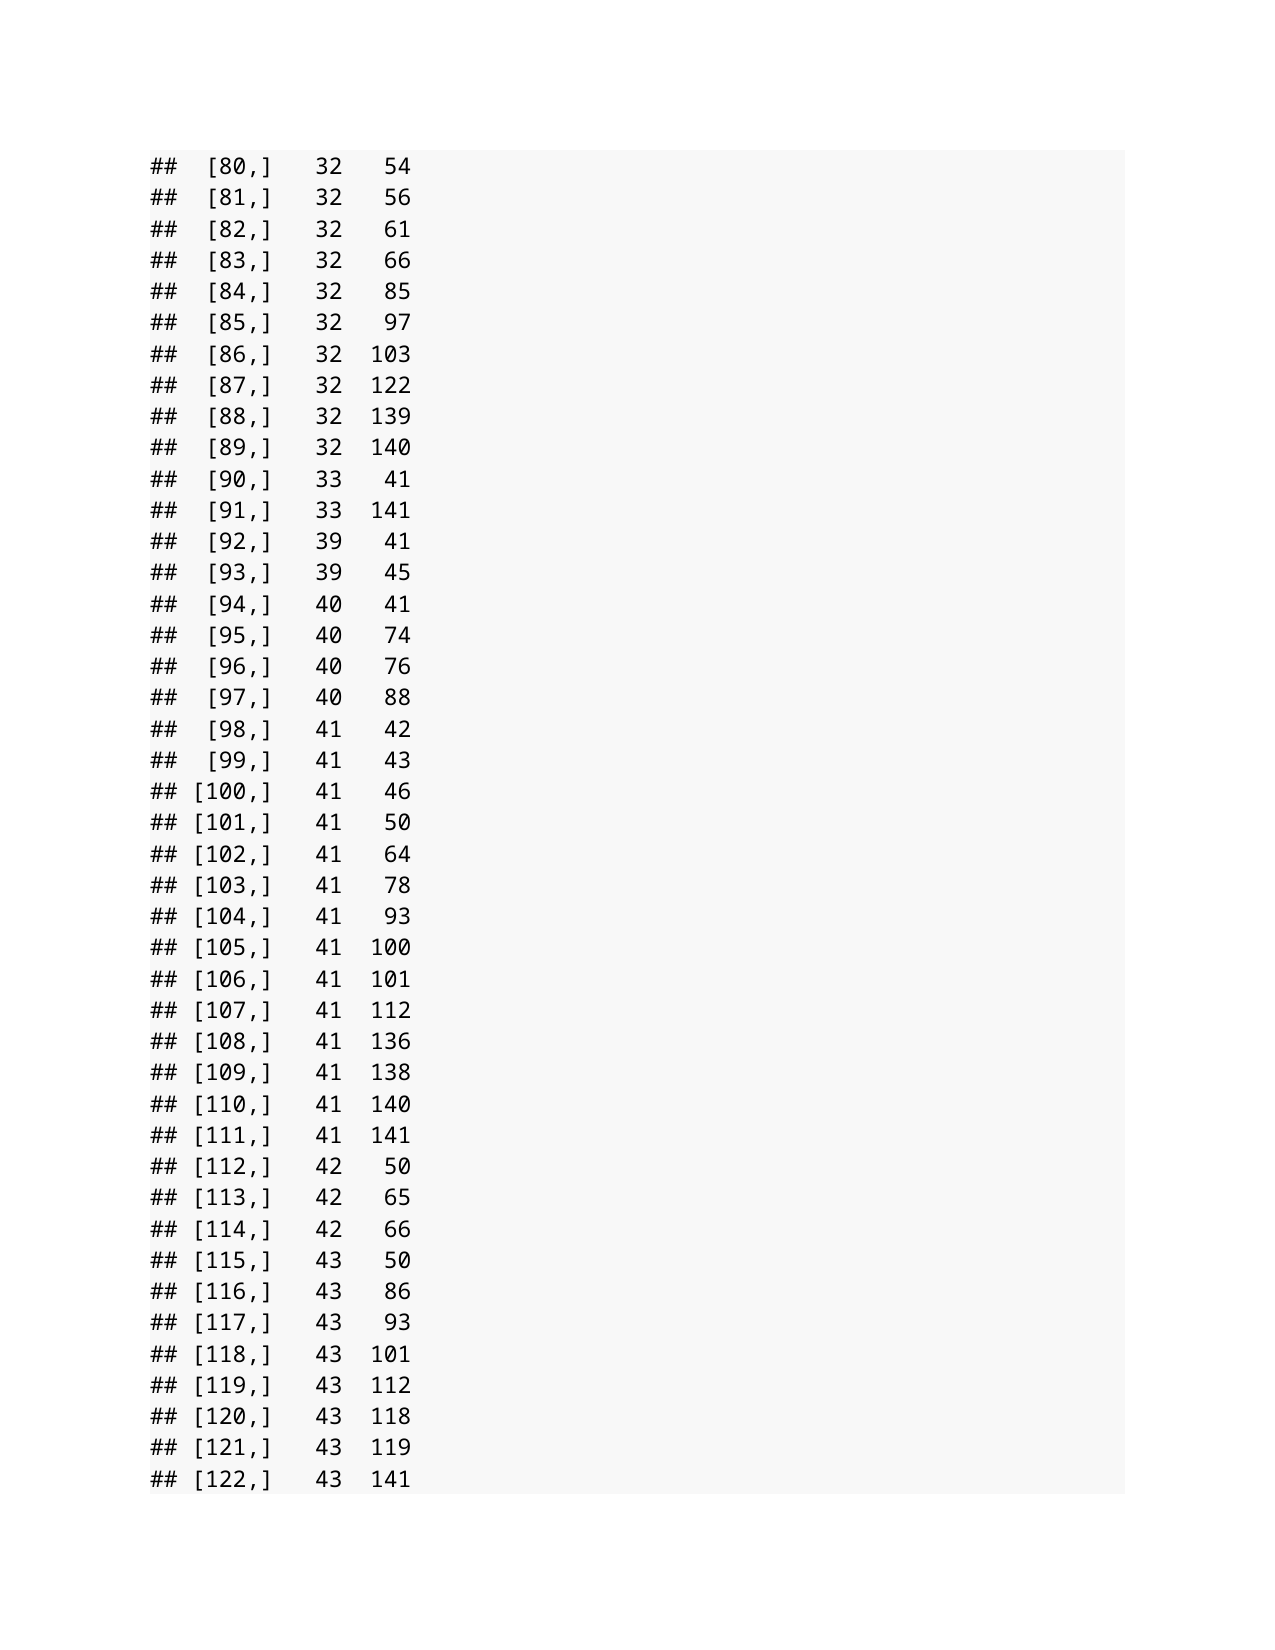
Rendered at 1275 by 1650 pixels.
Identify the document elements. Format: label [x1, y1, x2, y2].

text [150, 150, 1125, 1494]
